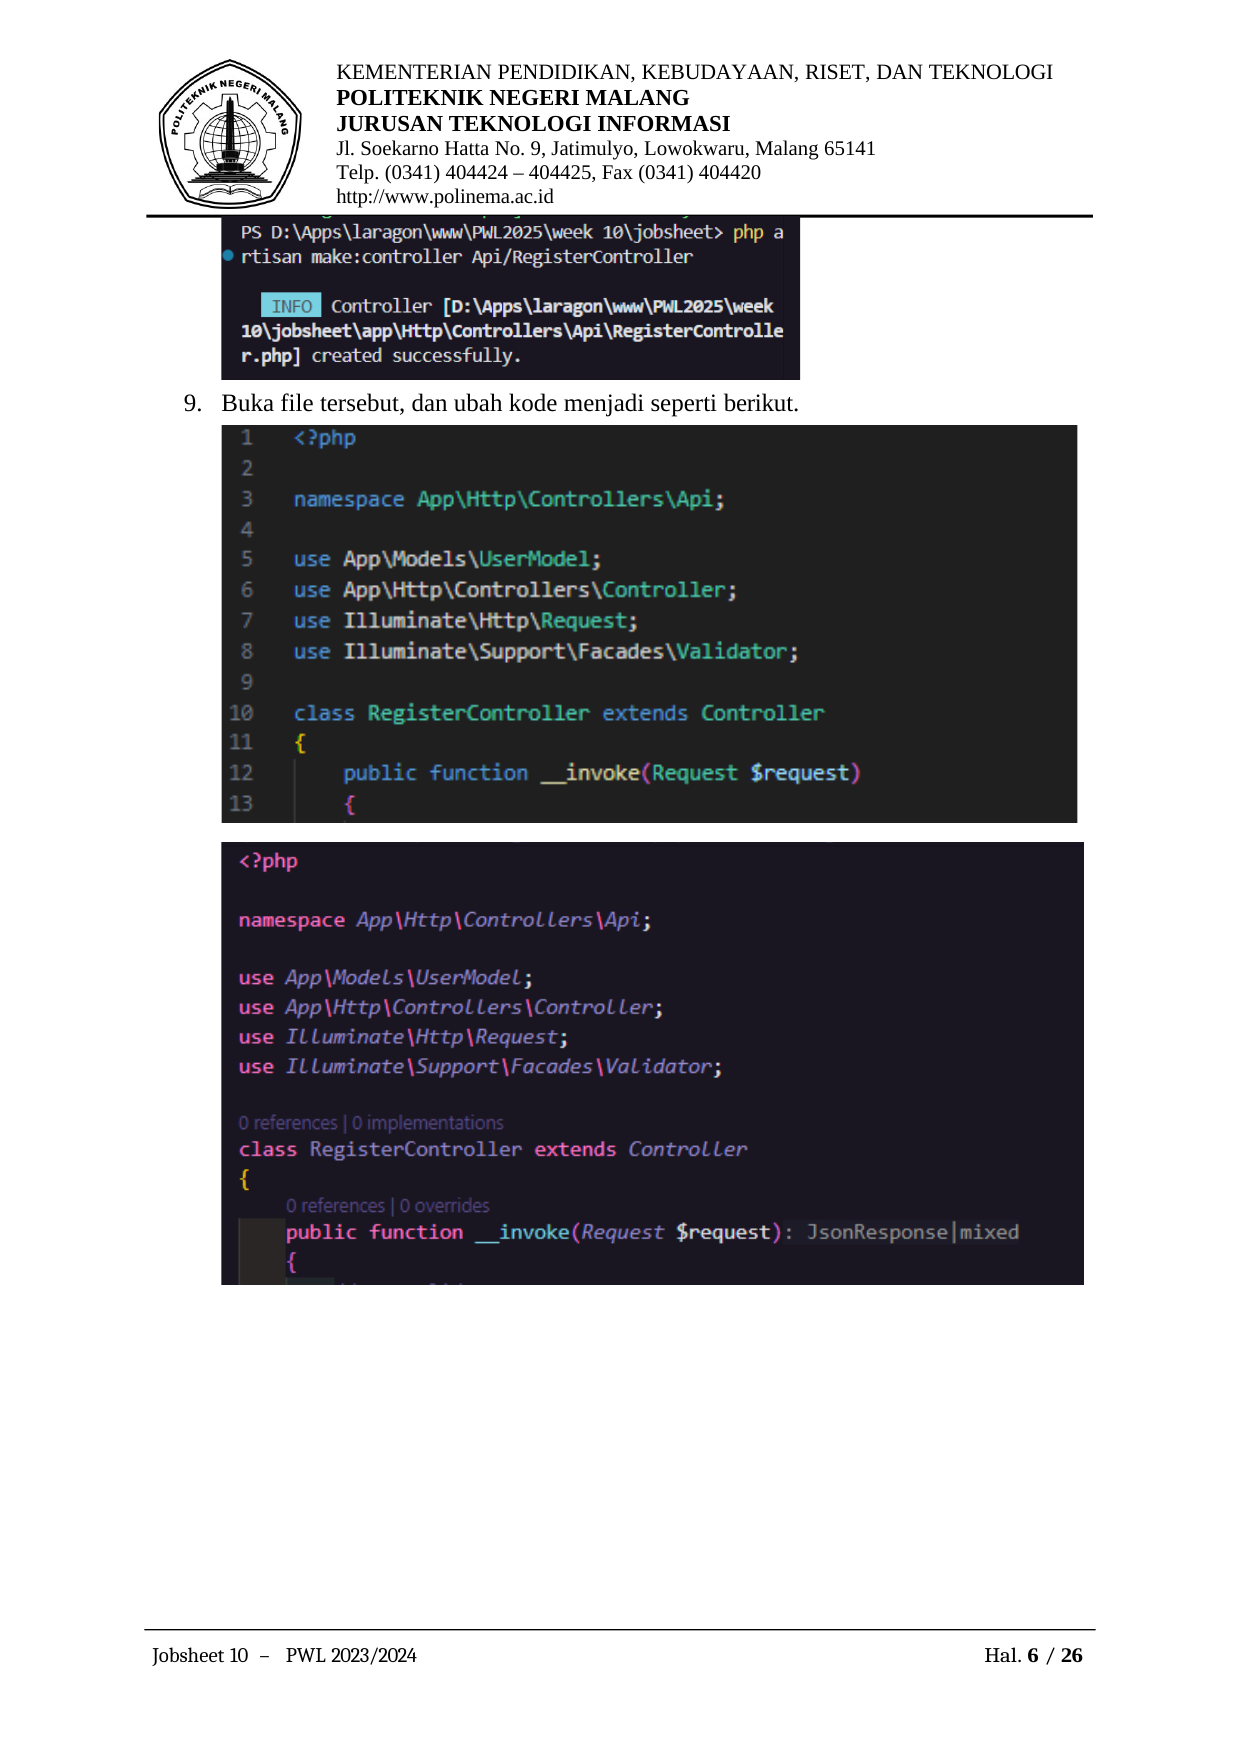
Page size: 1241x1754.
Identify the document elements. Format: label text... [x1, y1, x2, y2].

list Buka file tersebut, dan ubah kode menjadi seperti berikut. [184, 388, 1196, 417]
picture [221, 216, 800, 380]
picture [221, 425, 1078, 823]
picture [158, 59, 302, 209]
picture [221, 842, 1084, 1285]
